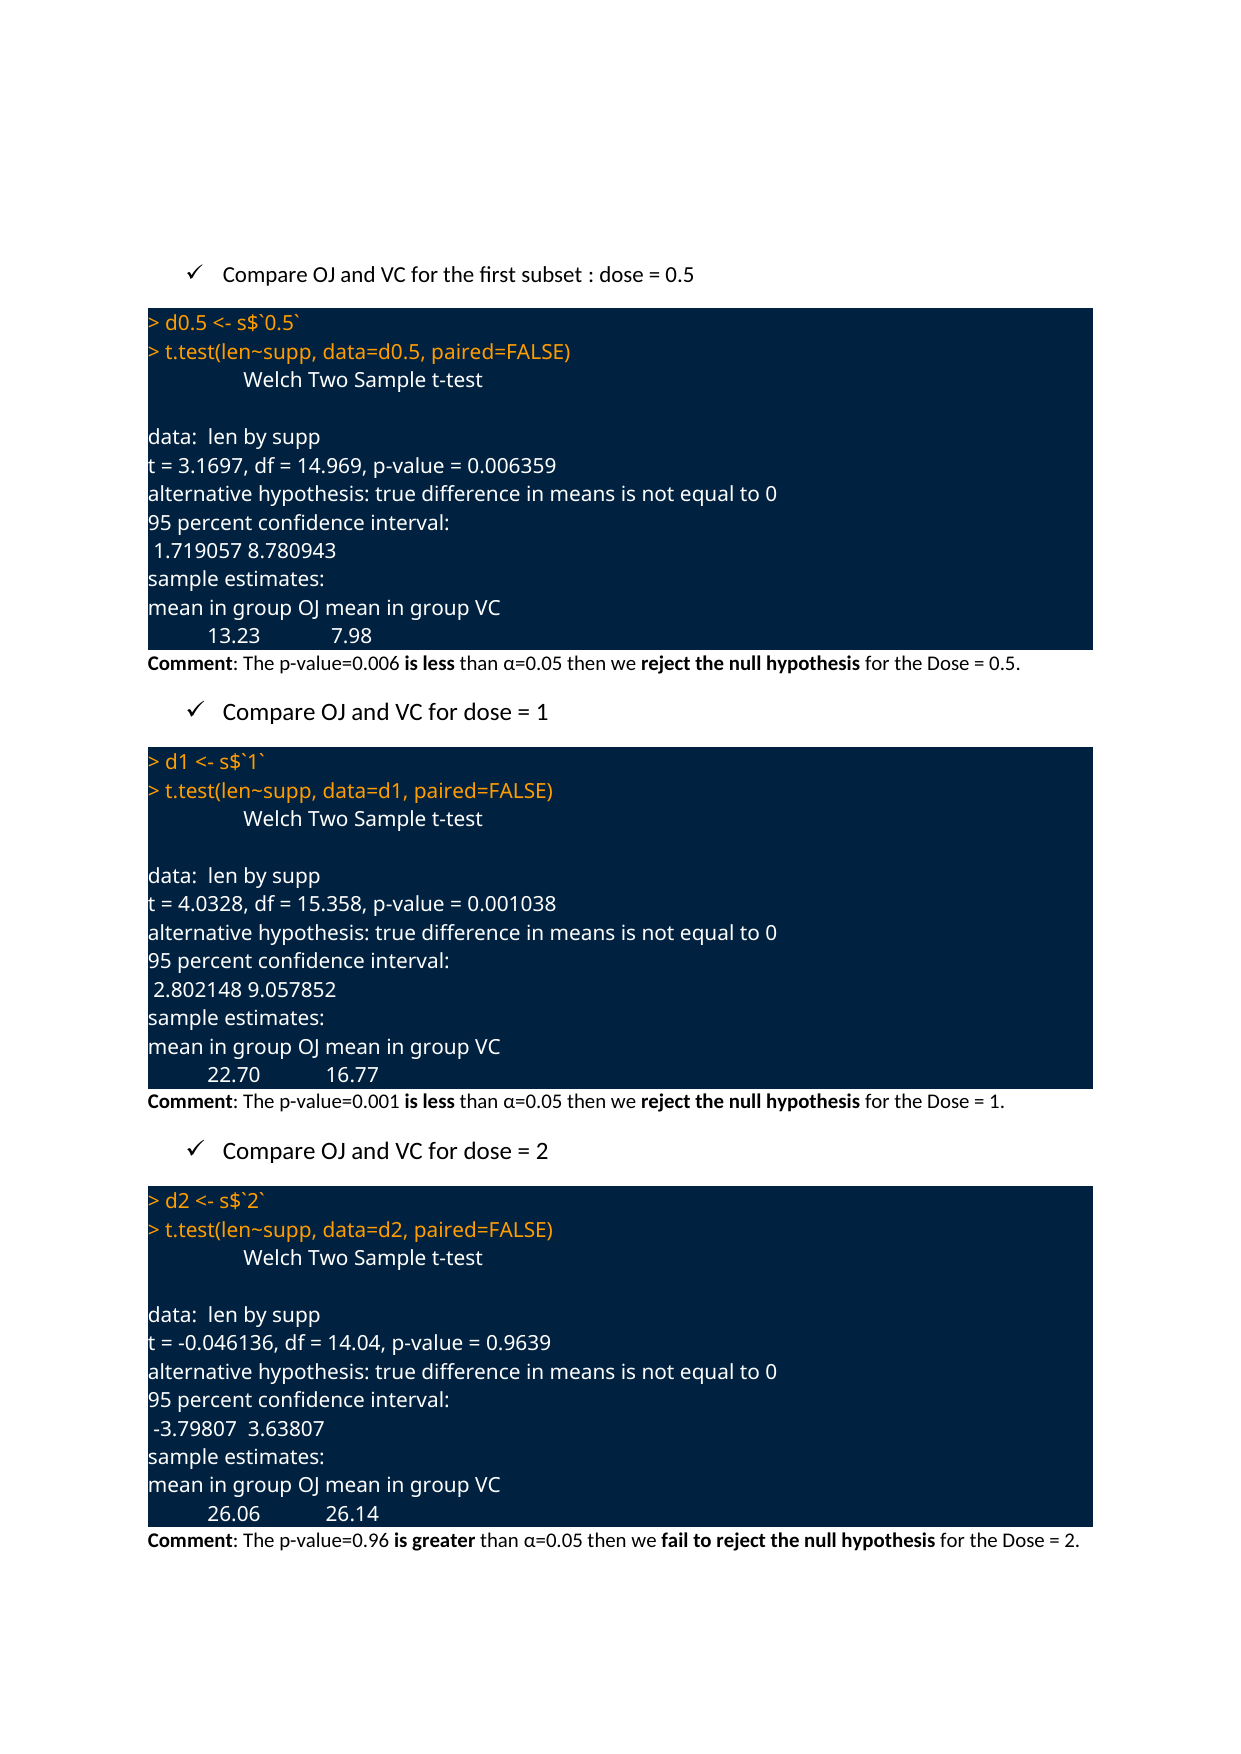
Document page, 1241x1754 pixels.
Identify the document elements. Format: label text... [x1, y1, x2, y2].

text t = 4.0328, df = 15.358, p-value = 0.001038 [148, 889, 1093, 918]
text 2.802148 9.057852 [148, 975, 1093, 1003]
text Comment: The p-value=0.96 is greater than α=0.05 then we fail to reject the null hypothesis for the Dose = 2. [148, 1527, 1093, 1553]
text > d0.5 <- s$`0.5` [148, 308, 1093, 337]
text mean in group OJ mean in group VC [148, 1471, 1093, 1499]
text sample estimates: [148, 1442, 1093, 1471]
text Comment: The p-value=0.006 is less than α=0.05 then we reject the null hypothesis for the Dose = 0.5. [148, 650, 1093, 675]
text data: len by supp [148, 422, 1093, 451]
text data: len by supp [148, 1300, 1093, 1328]
text mean in group OJ mean in group VC [148, 1032, 1093, 1060]
text > d2 <- s$`2` [148, 1186, 1093, 1215]
text 95 percent confidence interval: [148, 946, 1093, 975]
text 22.70 16.77 [148, 1060, 1093, 1089]
text -3.79807 3.63807 [148, 1414, 1093, 1442]
text t = 3.1697, df = 14.969, p-value = 0.006359 [148, 451, 1093, 479]
text 1.719057 8.780943 [148, 536, 1093, 564]
text 13.23 7.98 [148, 621, 1093, 650]
list Compare OJ and VC for the first subset : dose = 0.5 [185, 260, 1093, 288]
text t = -0.046136, df = 14.04, p-value = 0.9639 [148, 1328, 1093, 1357]
text Welch Two Sample t-test [148, 365, 1093, 394]
text > t.test(len~supp, data=d0.5, paired=FALSE) [148, 337, 1093, 365]
text Welch Two Sample t-test [148, 804, 1093, 833]
text 26.06 26.14 [148, 1499, 1093, 1527]
text alternative hypothesis: true difference in means is not equal to 0 [148, 479, 1093, 508]
list Compare OJ and VC for dose = 2 [185, 1135, 1093, 1165]
text alternative hypothesis: true difference in means is not equal to 0 [148, 918, 1093, 946]
list Compare OJ and VC for dose = 1 [185, 696, 1093, 727]
text sample estimates: [148, 564, 1093, 593]
text mean in group OJ mean in group VC [148, 593, 1093, 621]
text > t.test(len~supp, data=d2, paired=FALSE) [148, 1215, 1093, 1243]
text 95 percent confidence interval: [148, 508, 1093, 536]
text Comment: The p-value=0.001 is less than α=0.05 then we reject the null hypothesis for the Dose = 1. [148, 1089, 1093, 1114]
text > d1 <- s$`1` [148, 747, 1093, 776]
text 95 percent confidence interval: [148, 1385, 1093, 1414]
text Welch Two Sample t-test [148, 1243, 1093, 1272]
text data: len by supp [148, 861, 1093, 889]
text sample estimates: [148, 1003, 1093, 1032]
text > t.test(len~supp, data=d1, paired=FALSE) [148, 776, 1093, 804]
text alternative hypothesis: true difference in means is not equal to 0 [148, 1357, 1093, 1385]
